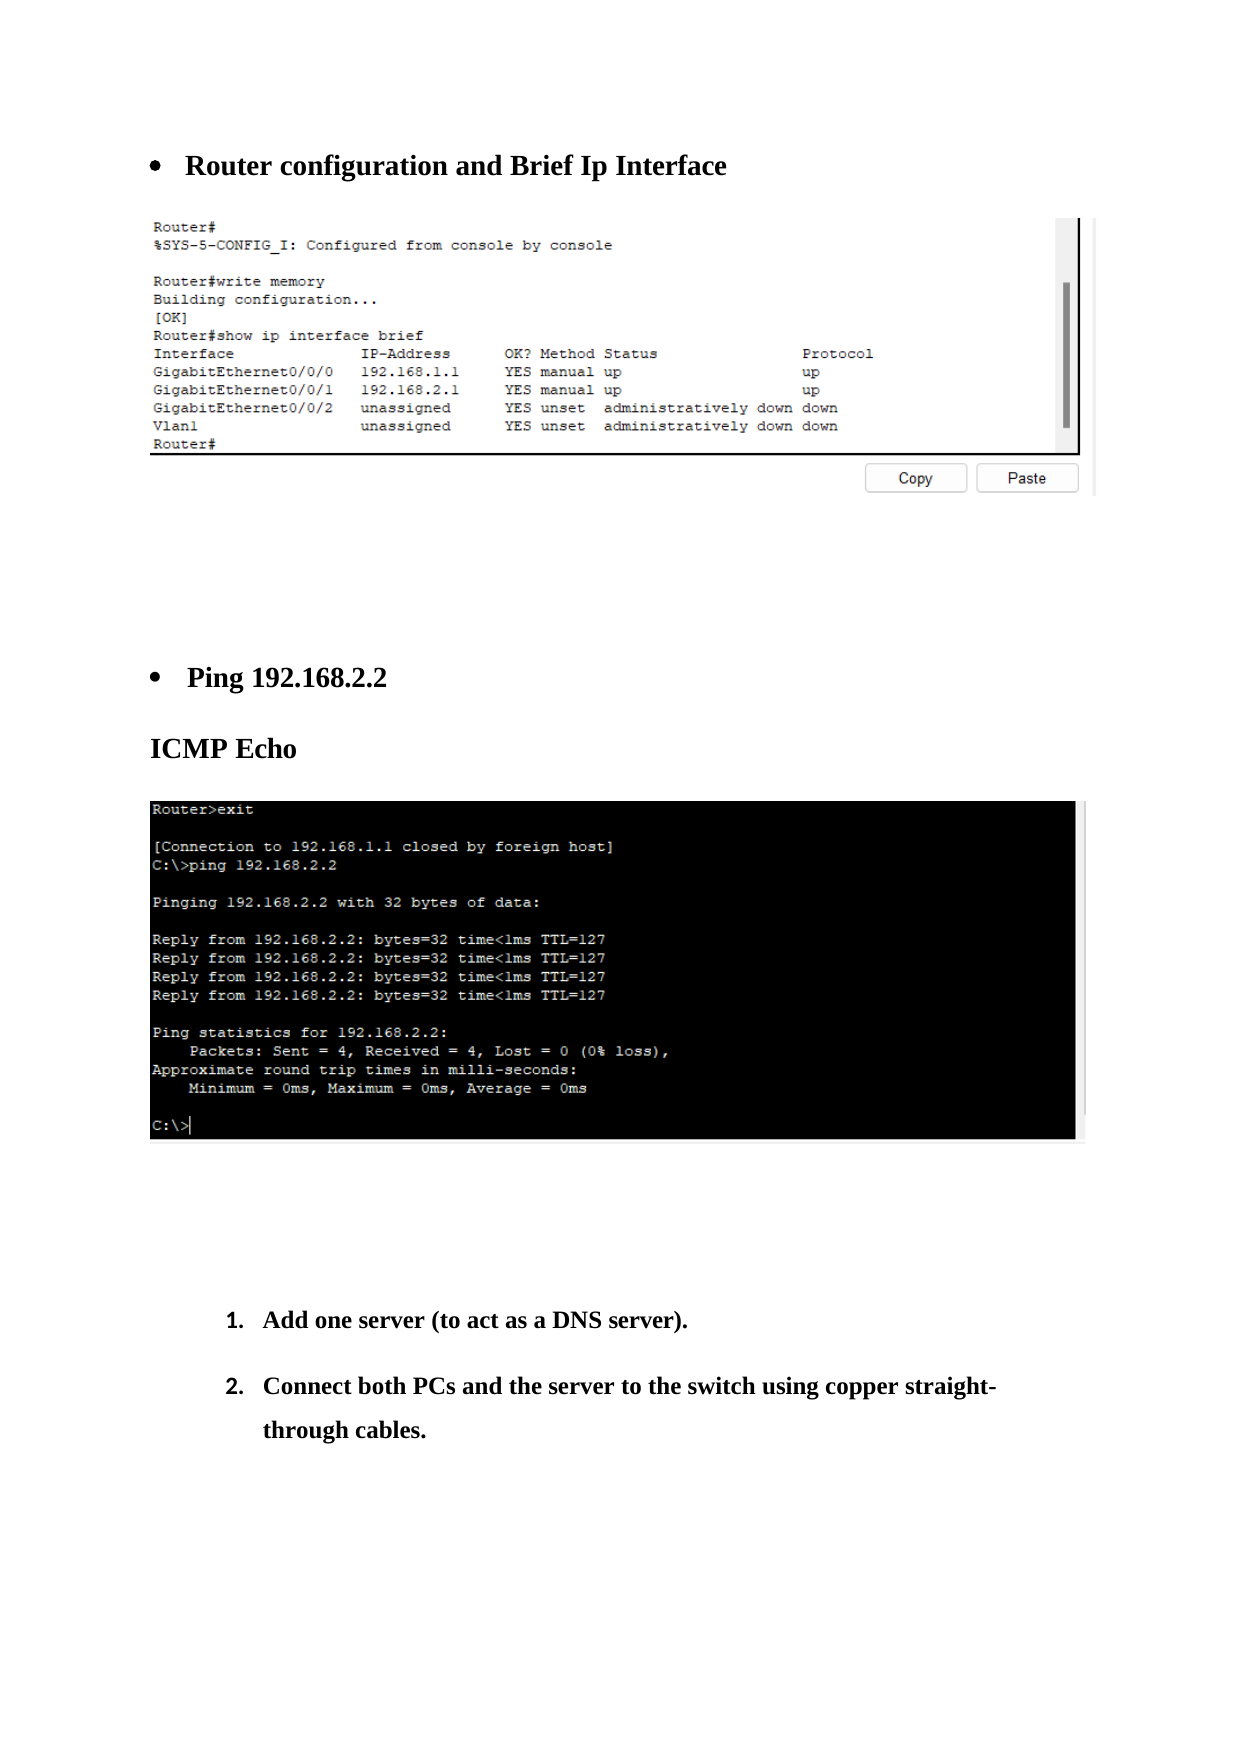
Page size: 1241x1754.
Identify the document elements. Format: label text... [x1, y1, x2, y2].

picture [150, 801, 1086, 1144]
text ICMP Echo [150, 731, 1215, 764]
list Add one server (to act as a DNS server). [225, 1304, 1215, 1335]
list Router configuration and Brief Ip Interface [150, 148, 1215, 182]
picture [150, 218, 1097, 496]
list Connect both PCs and the server to the switch using copper straight-through cables. [225, 1370, 1069, 1444]
list Ping 192.168.2.2 [150, 660, 1215, 694]
